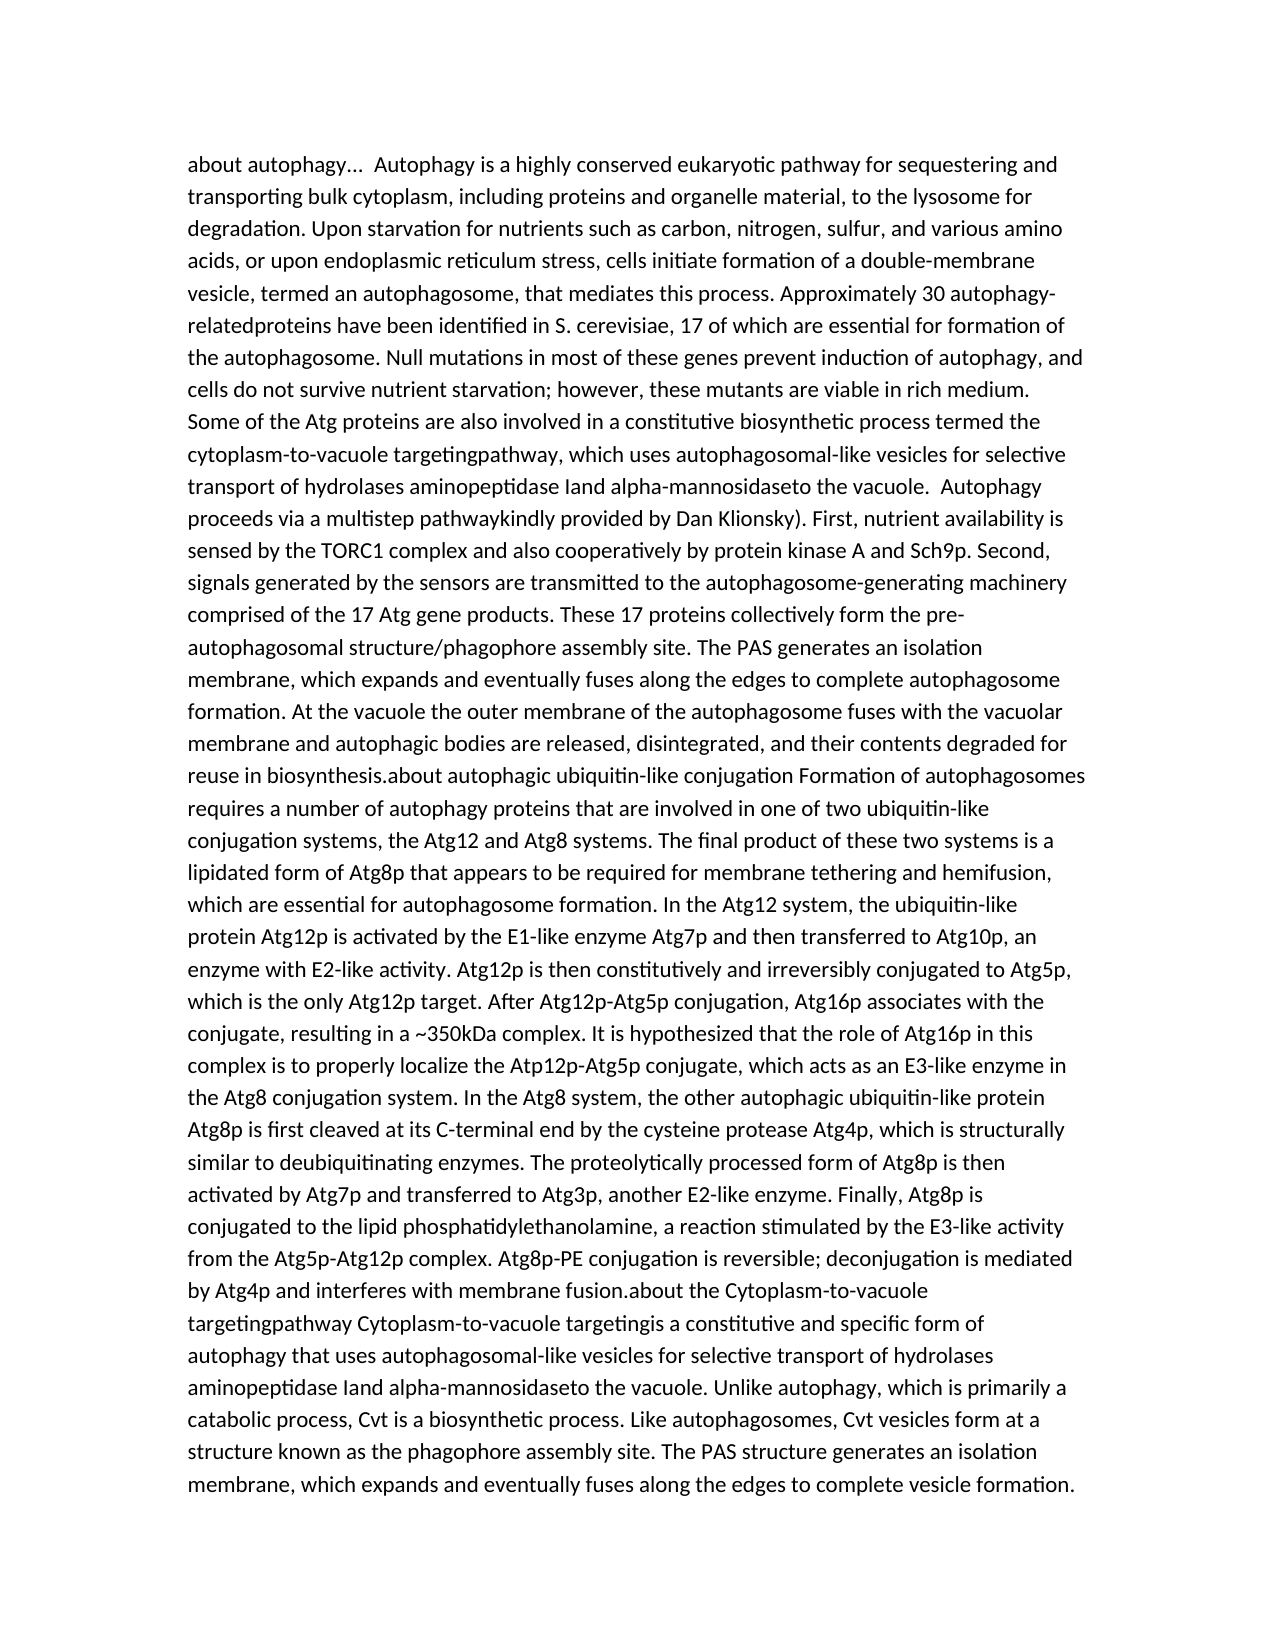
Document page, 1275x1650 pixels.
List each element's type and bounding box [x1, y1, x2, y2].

text [187, 150, 1087, 1498]
